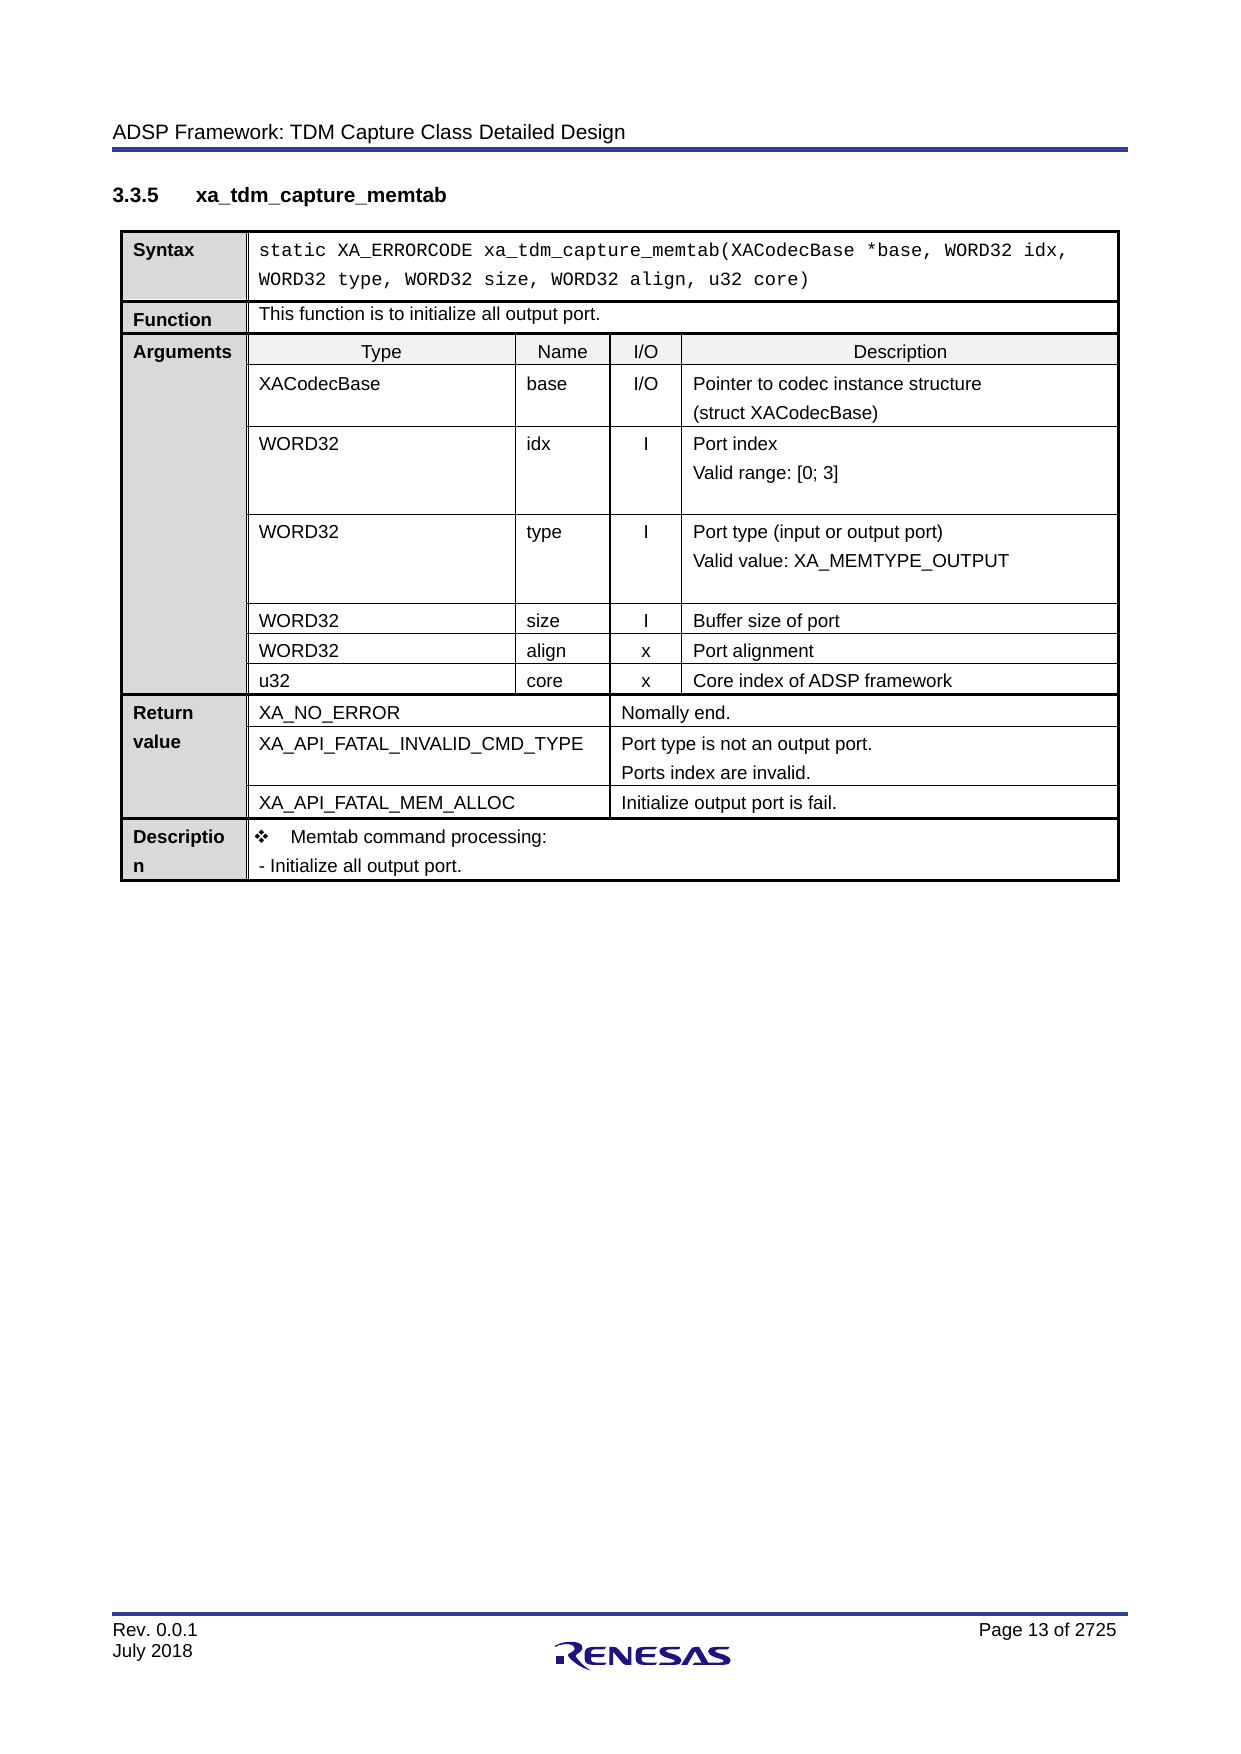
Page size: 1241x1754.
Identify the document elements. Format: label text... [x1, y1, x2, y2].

table_cell I/O [611, 365, 681, 426]
table_cell WORD32 [249, 604, 515, 633]
table_cell Return value [123, 696, 246, 817]
table_cell core [516, 664, 609, 693]
table_cell Type [249, 335, 515, 364]
table_cell Description [682, 335, 1117, 364]
table_cell I [611, 515, 681, 603]
table_cell Function [123, 303, 246, 332]
table_cell align [516, 634, 609, 663]
table_cell XA_NO_ERROR [249, 696, 609, 726]
table_cell x [611, 664, 681, 693]
table_cell This function is to initialize all output port. [249, 303, 1117, 332]
table_header static XA_ERRORCODE xa_tdm_capture_memtab(XACodecBase *base, WORD32 idx, WORD32 type, WORD32 size, WORD32 align, u32 core) [249, 233, 1117, 299]
table_cell I [611, 604, 681, 633]
table_cell Port alignment [682, 634, 1117, 663]
table_cell Memtab command processing: - Initialize all output port. [249, 820, 1117, 879]
table_cell Name [516, 335, 609, 364]
table_cell Pointer to codec instance structure (struct XACodecBase) [682, 365, 1117, 426]
table_cell Port type (input or output port) Valid value: XA_MEMTYPE_OUTPUT [682, 515, 1117, 603]
table_header Syntax [123, 233, 246, 299]
table_cell u32 [249, 664, 515, 693]
table_cell Buffer size of port [682, 604, 1117, 633]
table_cell Core index of ADSP framework [682, 664, 1117, 693]
table_cell base [516, 365, 609, 426]
table_cell XACodecBase [249, 365, 515, 426]
table_cell size [516, 604, 609, 633]
table_cell Port type is not an output port. Ports index are invalid. [611, 727, 1117, 785]
table_cell type [516, 515, 609, 603]
table_cell WORD32 [249, 515, 515, 603]
table_cell Description [123, 820, 246, 879]
table_cell WORD32 [249, 427, 515, 514]
table_cell Nomally end. [611, 696, 1117, 726]
table_cell x [611, 634, 681, 663]
table_cell WORD32 [249, 634, 515, 663]
table_cell idx [516, 427, 609, 514]
table_cell I/O [611, 335, 681, 364]
table_cell Port index Valid range: [0; 3] [682, 427, 1117, 514]
table_cell Initialize output port is fail. [611, 786, 1117, 817]
subtitle xa_tdm_capture_memtab [112, 178, 1128, 209]
table_cell XA_API_FATAL_MEM_ALLOC [249, 786, 609, 817]
table_cell Arguments [123, 335, 246, 693]
table_cell I [611, 427, 681, 514]
table_cell XA_API_FATAL_INVALID_CMD_TYPE [249, 727, 609, 785]
